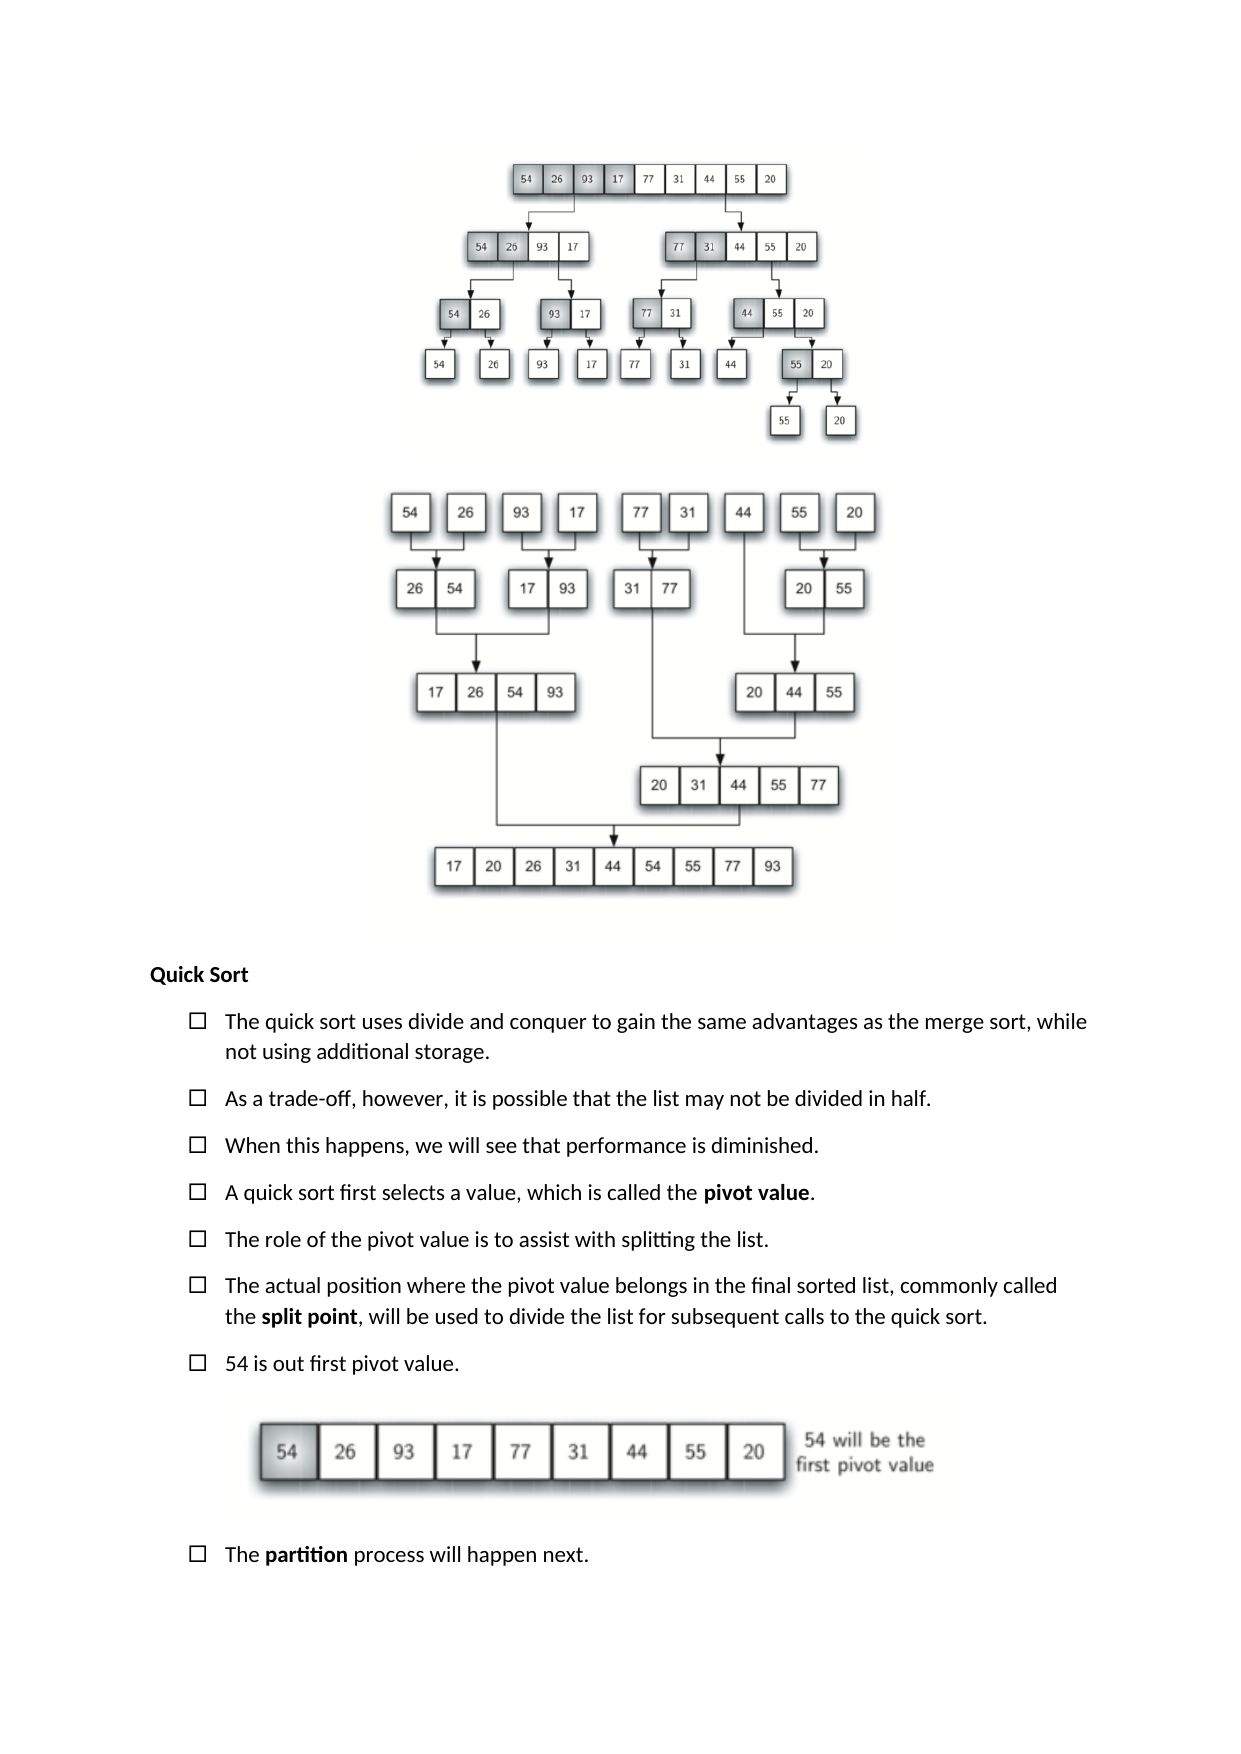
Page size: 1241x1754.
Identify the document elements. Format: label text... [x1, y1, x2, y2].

list The actual position where the pivot value belongs in the final sorted list, commonly called the split point, will be used to divide the list for subsequent calls to the quick sort. [187, 1272, 1090, 1330]
picture [367, 474, 897, 942]
list The quick sort uses divide and conquer to gain the same advantages as the merge sort, while not using additional storage. [187, 1007, 1090, 1065]
picture [406, 150, 873, 456]
list When this happens, we will see that performance is diminished. [187, 1131, 1090, 1159]
text Quick Sort [150, 960, 1090, 988]
list 54 is out first pivot value. [187, 1349, 1090, 1377]
list The role of the pivot value is to assist with splitting the list. [187, 1225, 1090, 1253]
picture [225, 1395, 966, 1521]
list A quick sort first selects a value, which is called the pivot value. [187, 1178, 1090, 1206]
list The partition process will happen next. [187, 1540, 1090, 1568]
list As a trade-off, however, it is possible that the list may not be divided in half. [187, 1084, 1090, 1112]
